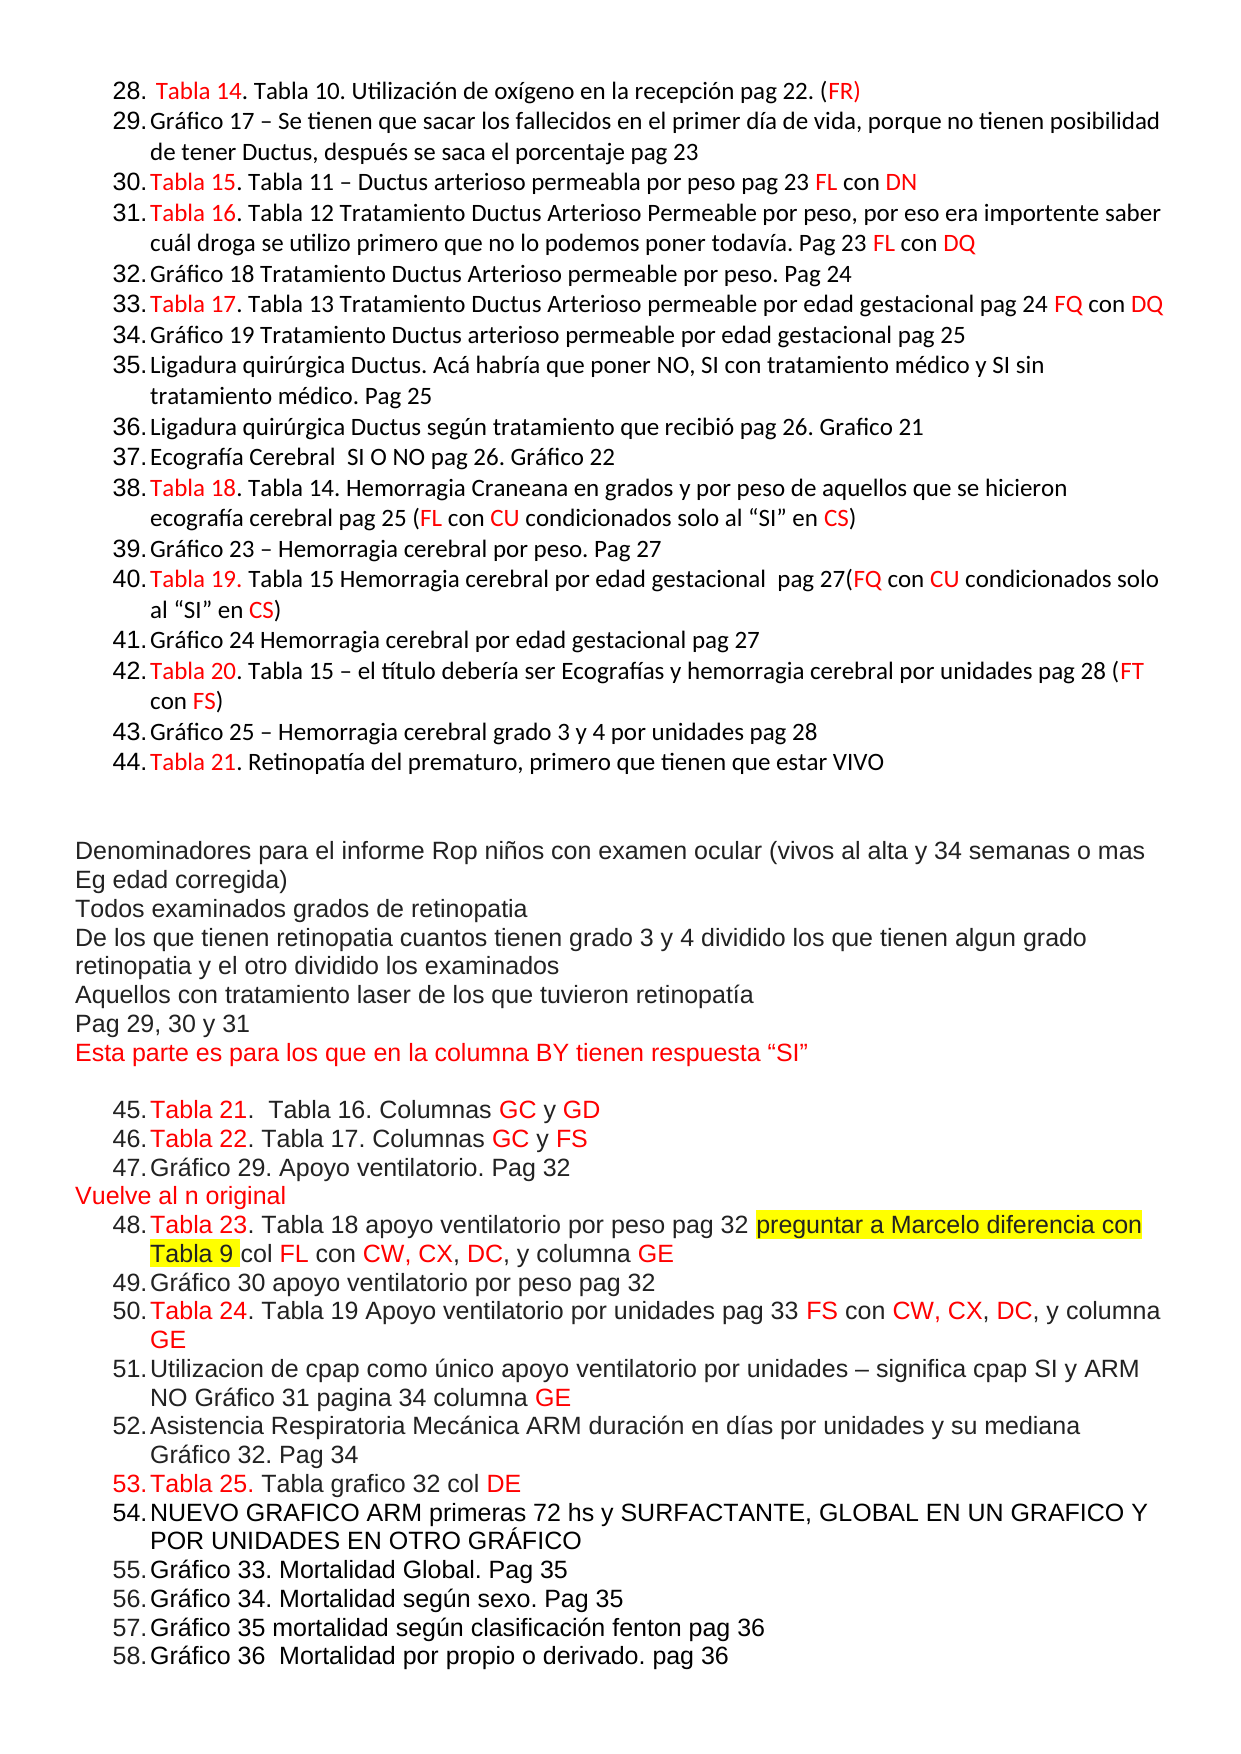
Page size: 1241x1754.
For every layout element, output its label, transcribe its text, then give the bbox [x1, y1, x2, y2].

list Tabla 21. Tabla 16. Columnas GC y GD [112, 1095, 1165, 1124]
list Tabla 20. Tabla 15 – el título debería ser Ecografías y hemorragia cerebral por unidades pag 28 (FT con FS) [112, 655, 1165, 716]
list Tabla 18. Tabla 14. Hemorragia Craneana en grados y por peso de aquellos que se hicieron ecografía cerebral pag 25 (FL con CU condicionados solo al “SI” en CS) [112, 472, 1165, 533]
text Aquellos con tratamiento laser de los que tuvieron retinopatía [75, 980, 1165, 1009]
list Gráfico 35 mortalidad según clasificación fenton pag 36 [112, 1612, 1165, 1641]
text Vuelve al n original [75, 1181, 1165, 1210]
text De los que tienen retinopatia cuantos tienen grado 3 y 4 dividido los que tienen algun grado retinopatia y el otro dividido los examinados [75, 922, 1165, 980]
list Gráfico 25 – Hemorragia cerebral grado 3 y 4 por unidades pag 28 [112, 716, 1165, 746]
list Tabla 17. Tabla 13 Tratamiento Ductus Arterioso permeable por edad gestacional pag 24 FQ con DQ [112, 289, 1165, 319]
list Tabla 23. Tabla 18 apoyo ventilatorio por peso pag 32 preguntar a Marcelo diferencia con Tabla 9 col FL con CW, CX, DC, y columna GE [112, 1210, 1165, 1267]
list Gráfico 18 Tratamiento Ductus Arterioso permeable por peso. Pag 24 [112, 258, 1165, 289]
list Gráfico 30 apoyo ventilatorio por peso pag 32 [112, 1267, 1165, 1296]
text Todos examinados grados de retinopatia [75, 894, 1165, 922]
list NUEVO GRAFICO ARM primeras 72 hs y SURFACTANTE, GLOBAL EN UN GRAFICO Y POR UNIDADES EN OTRO GRÁFICO [112, 1497, 1165, 1555]
text Pag 29, 30 y 31 [75, 1009, 1165, 1037]
list Tabla 21. Retinopatía del prematuro, primero que tienen que estar VIVO [112, 746, 1165, 777]
list Ecografía Cerebral SI O NO pag 26. Gráfico 22 [112, 441, 1165, 472]
list Gráfico 23 – Hemorragia cerebral por peso. Pag 27 [112, 533, 1165, 563]
list Tabla 25. Tabla grafico 32 col DE [112, 1469, 1165, 1497]
list Gráfico 24 Hemorragia cerebral por edad gestacional pag 27 [112, 624, 1165, 655]
list Tabla 19. Tabla 15 Hemorragia cerebral por edad gestacional pag 27(FQ con CU condicionados solo al “SI” en CS) [112, 563, 1165, 624]
text Denominadores para el informe Rop niños con examen ocular (vivos al alta y 34 semanas o mas Eg edad corregida) [75, 836, 1165, 894]
list Tabla 15. Tabla 11 – Ductus arterioso permeabla por peso pag 23 FL con DN [112, 167, 1165, 197]
list Gráfico 33. Mortalidad Global. Pag 35 [112, 1555, 1165, 1584]
list Gráfico 34. Mortalidad según sexo. Pag 35 [112, 1584, 1165, 1612]
list Utilizacion de cpap como único apoyo ventilatorio por unidades – significa cpap SI y ARM NO Gráfico 31 pagina 34 columna GE [112, 1354, 1165, 1411]
list Tabla 24. Tabla 19 Apoyo ventilatorio por unidades pag 33 FS con CW, CX, DC, y columna GE [112, 1296, 1165, 1354]
list Ligadura quirúrgica Ductus. Acá habría que poner NO, SI con tratamiento médico y SI sin tratamiento médico. Pag 25 [112, 350, 1165, 411]
list Gráfico 29. Apoyo ventilatorio. Pag 32 [112, 1152, 1165, 1181]
list Tabla 22. Tabla 17. Columnas GC y FS [112, 1124, 1165, 1152]
text Esta parte es para los que en la columna BY tienen respuesta “SI” [75, 1037, 1165, 1066]
list Gráfico 17 – Se tienen que sacar los fallecidos en el primer día de vida, porque no tienen posibilidad de tener Ductus, después se saca el porcentaje pag 23 [112, 106, 1165, 167]
list Tabla 16. Tabla 12 Tratamiento Ductus Arterioso Permeable por peso, por eso era importente saber cuál droga se utilizo primero que no lo podemos poner todavía. Pag 23 FL con DQ [112, 197, 1165, 258]
list Tabla 14. Tabla 10. Utilización de oxígeno en la recepción pag 22. (FR) [112, 75, 1165, 106]
list Asistencia Respiratoria Mecánica ARM duración en días por unidades y su mediana Gráfico 32. Pag 34 [112, 1411, 1165, 1469]
list Ligadura quirúrgica Ductus según tratamiento que recibió pag 26. Grafico 21 [112, 411, 1165, 441]
list Gráfico 19 Tratamiento Ductus arterioso permeable por edad gestacional pag 25 [112, 319, 1165, 350]
list Gráfico 36 Mortalidad por propio o derivado. pag 36 [112, 1641, 1165, 1670]
